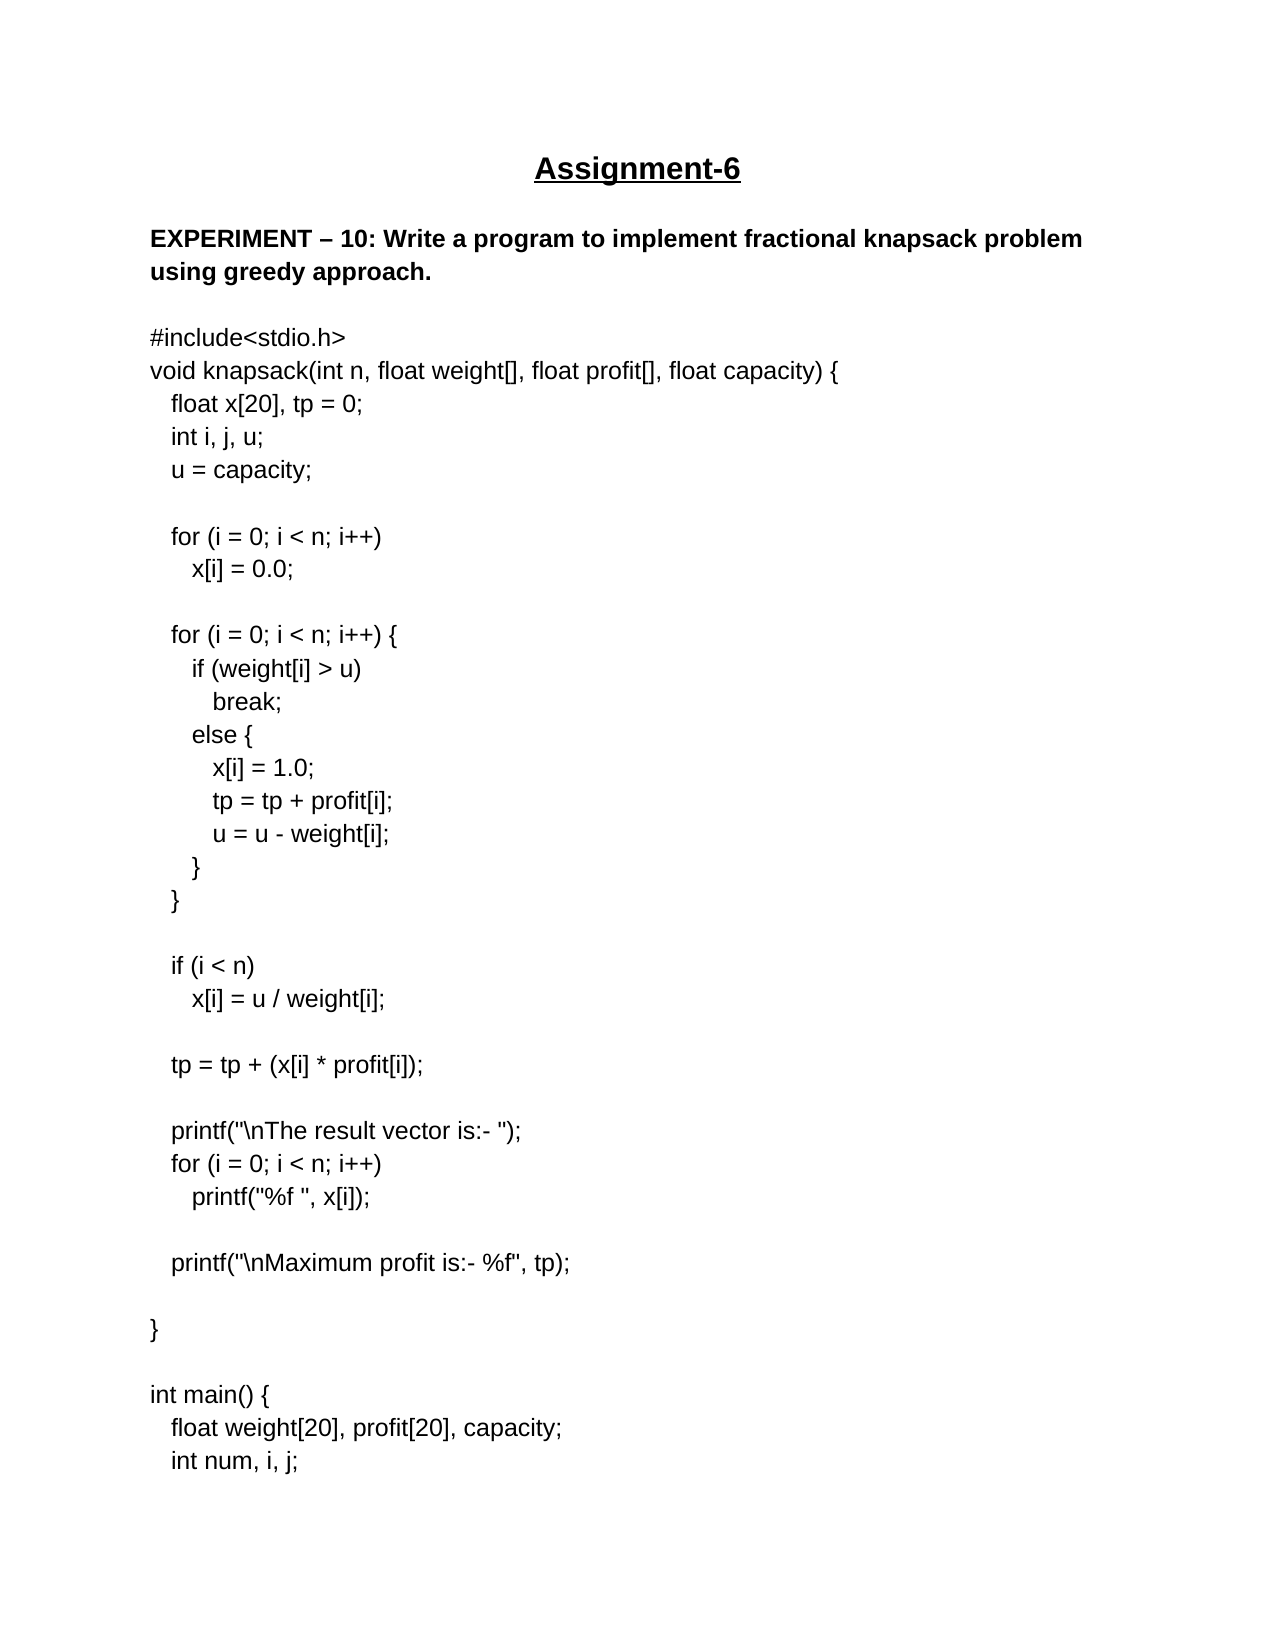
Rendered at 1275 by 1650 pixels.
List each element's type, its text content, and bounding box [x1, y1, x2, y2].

text printf("%f ", x[i]); [150, 1182, 1125, 1211]
text for (i = 0; i < n; i++) [150, 1149, 1125, 1178]
text tp = tp + profit[i]; [150, 786, 1125, 814]
text for (i = 0; i < n; i++) [150, 521, 1125, 550]
text printf("\nMaximum profit is:- %f", tp); [150, 1248, 1125, 1277]
text break; [150, 687, 1125, 715]
text x[i] = 0.0; [150, 554, 1125, 583]
text x[i] = 1.0; [150, 753, 1125, 781]
text printf("\nThe result vector is:- "); [150, 1116, 1125, 1144]
text if (i < n) [150, 951, 1125, 979]
text tp = tp + (x[i] * profit[i]); [150, 1050, 1125, 1078]
text #include<stdio.h> [150, 323, 1125, 352]
text int num, i, j; [150, 1446, 1125, 1475]
text } [150, 852, 1125, 880]
text u = u - weight[i]; [150, 819, 1125, 847]
text if (weight[i] > u) [150, 653, 1125, 682]
text x[i] = u / weight[i]; [150, 984, 1125, 1012]
text else { [150, 719, 1125, 748]
text void knapsack(int n, float weight[], float profit[], float capacity) { [150, 356, 1125, 385]
text for (i = 0; i < n; i++) { [150, 621, 1125, 649]
text Assignment-6 [150, 150, 1125, 186]
text } [150, 1314, 1125, 1343]
text int i, j, u; [150, 422, 1125, 451]
text } [150, 885, 1125, 913]
text float weight[20], profit[20], capacity; [150, 1413, 1125, 1442]
text u = capacity; [150, 455, 1125, 484]
text EXPERIMENT – 10: Write a program to implement fractional knapsack problem using greedy approach. [150, 224, 1125, 286]
text float x[20], tp = 0; [150, 389, 1125, 418]
text int main() { [150, 1380, 1125, 1409]
